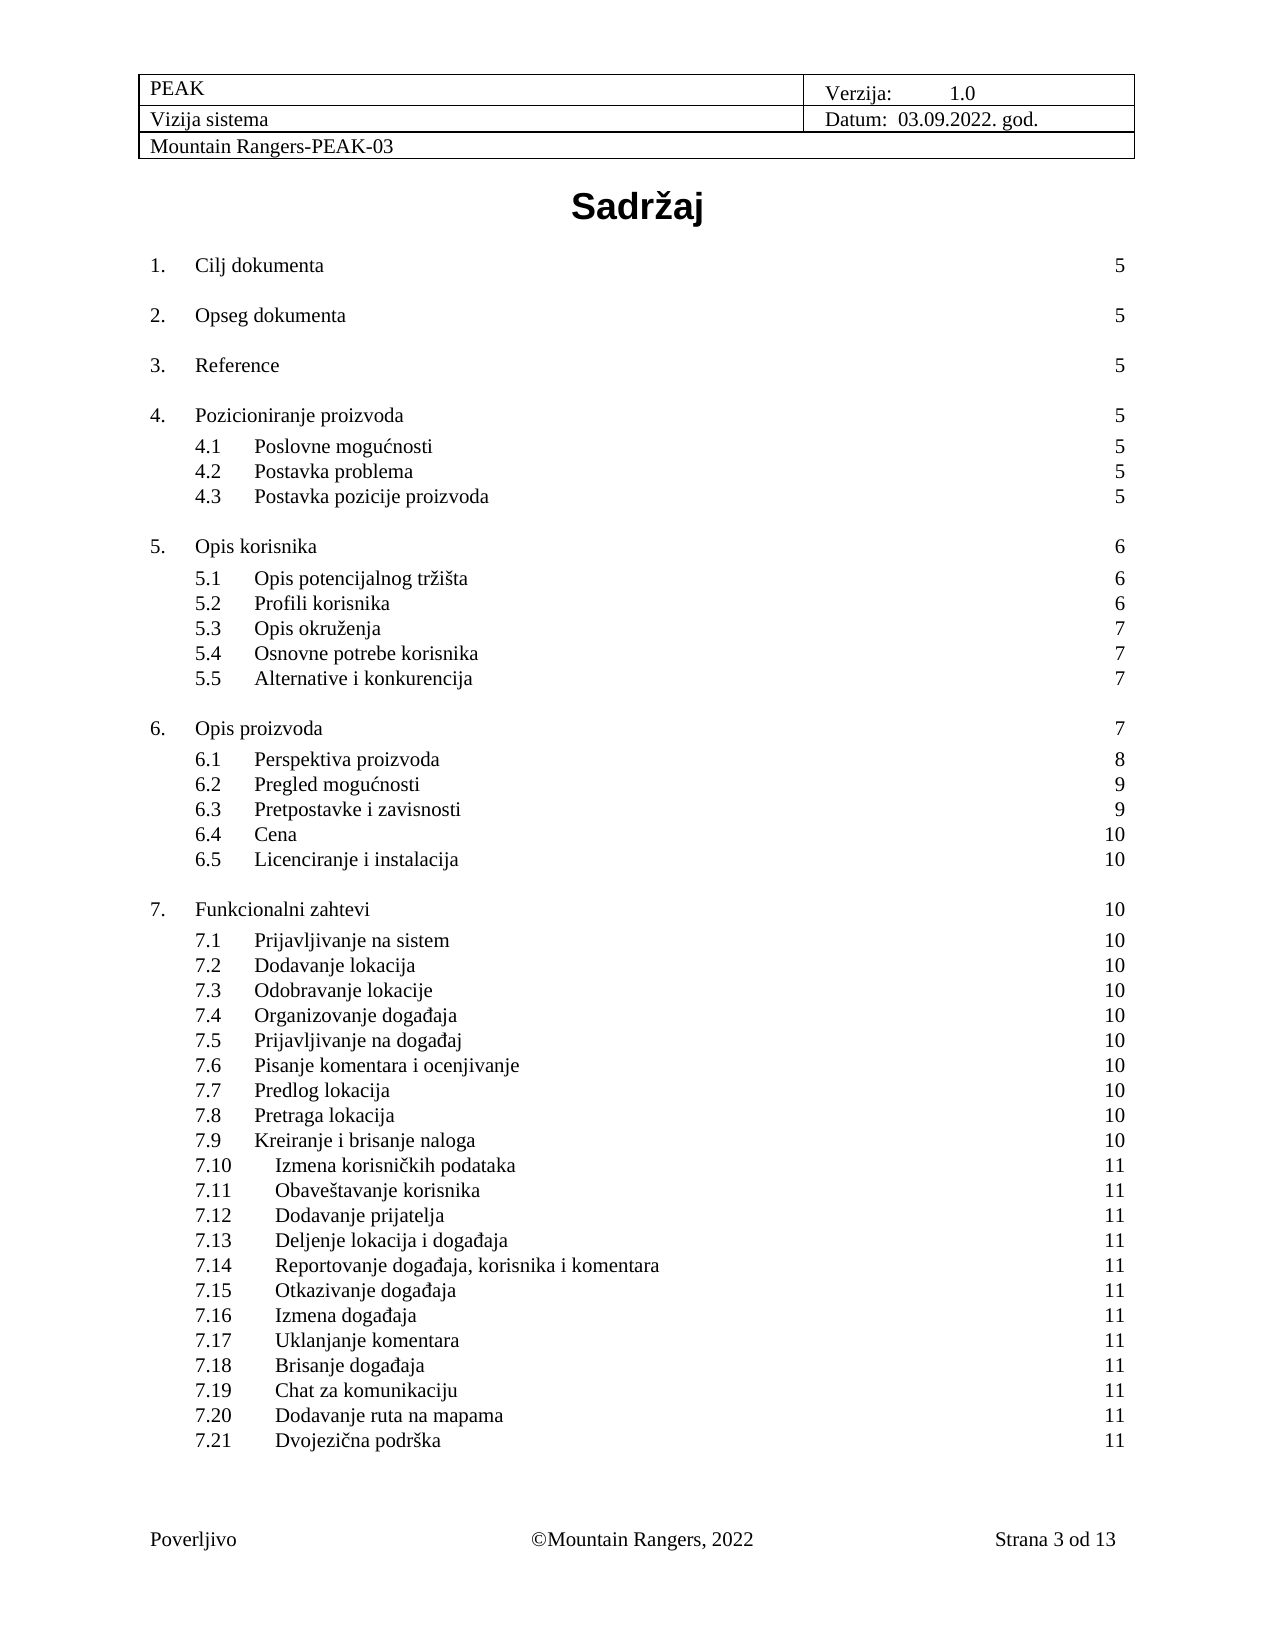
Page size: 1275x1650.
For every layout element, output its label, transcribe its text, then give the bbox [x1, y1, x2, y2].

title Sadržaj [150, 184, 1125, 227]
